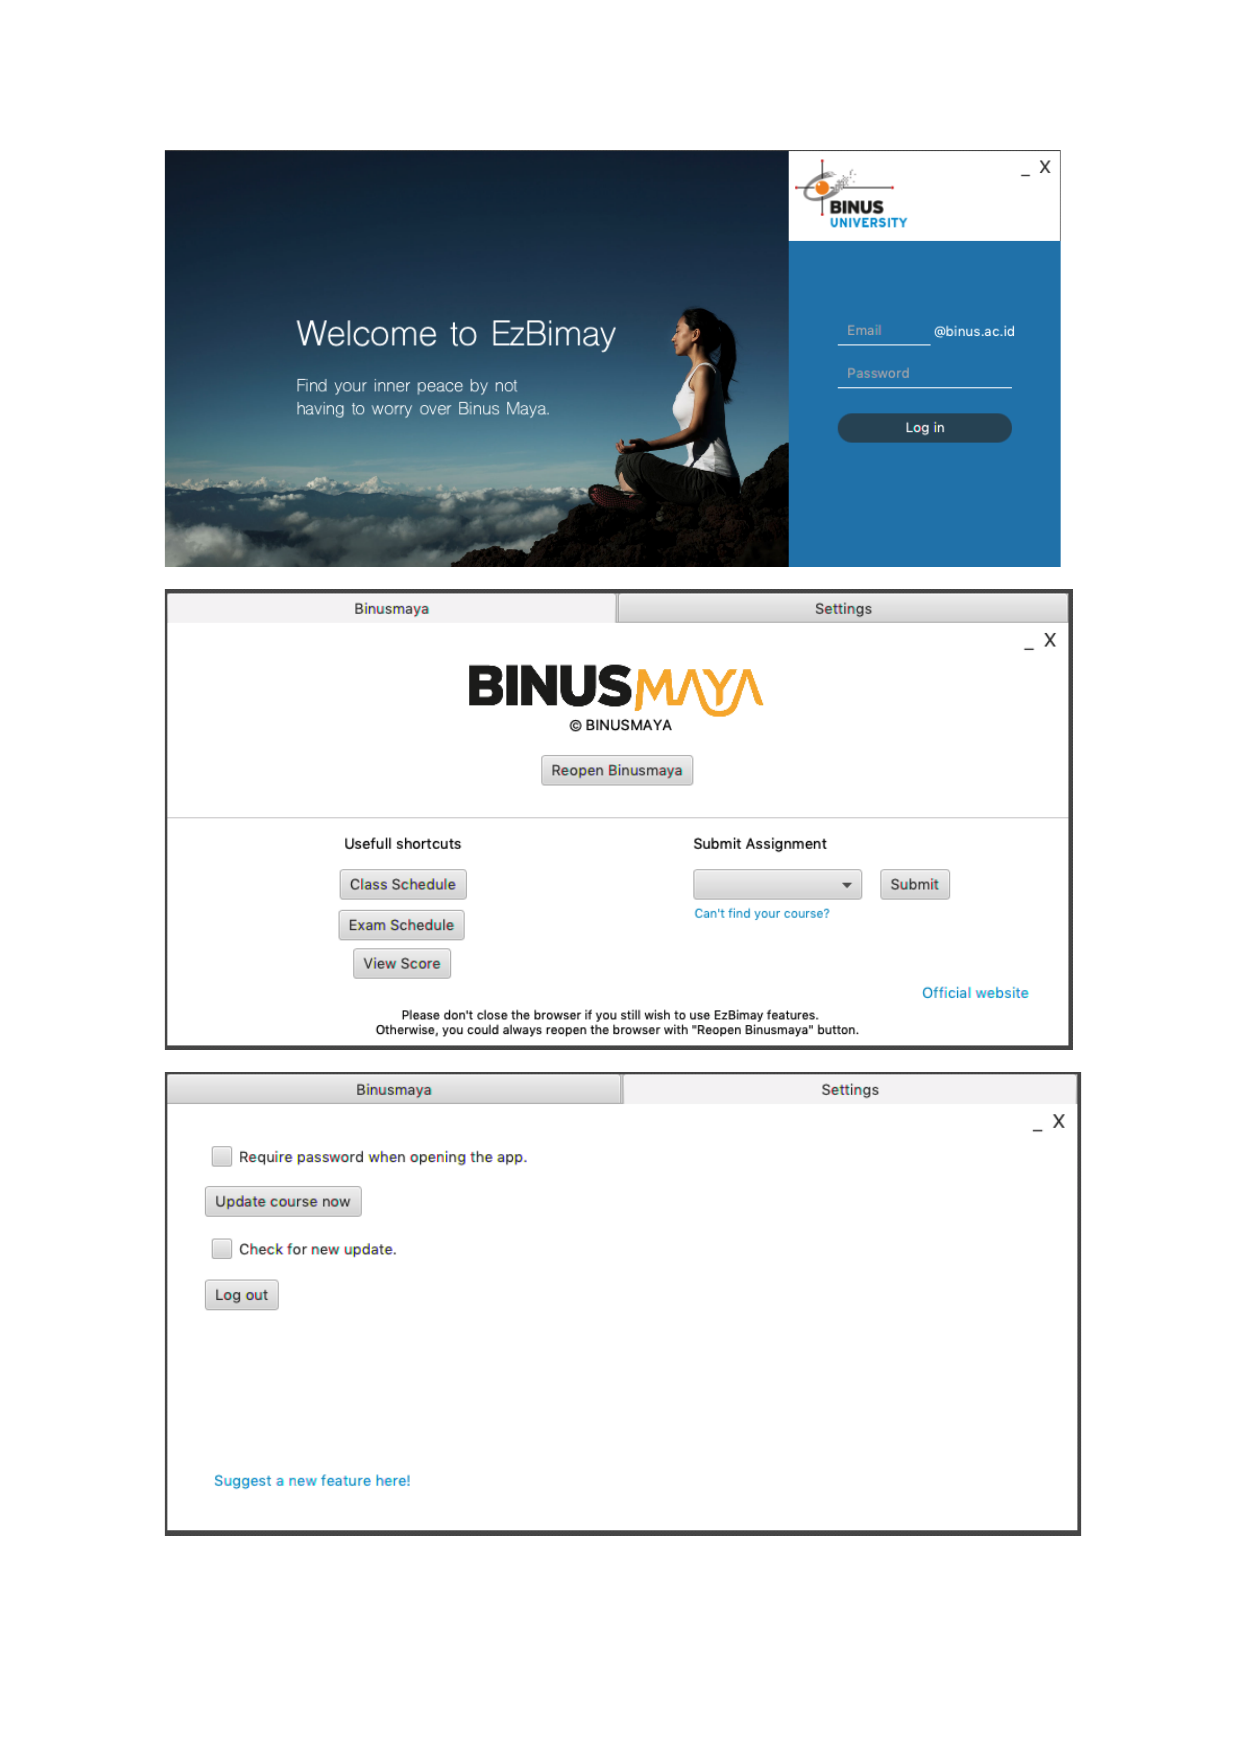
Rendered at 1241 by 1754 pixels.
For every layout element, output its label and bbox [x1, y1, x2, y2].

picture [164, 589, 1073, 1050]
picture [164, 150, 1061, 567]
picture [164, 1072, 1082, 1536]
